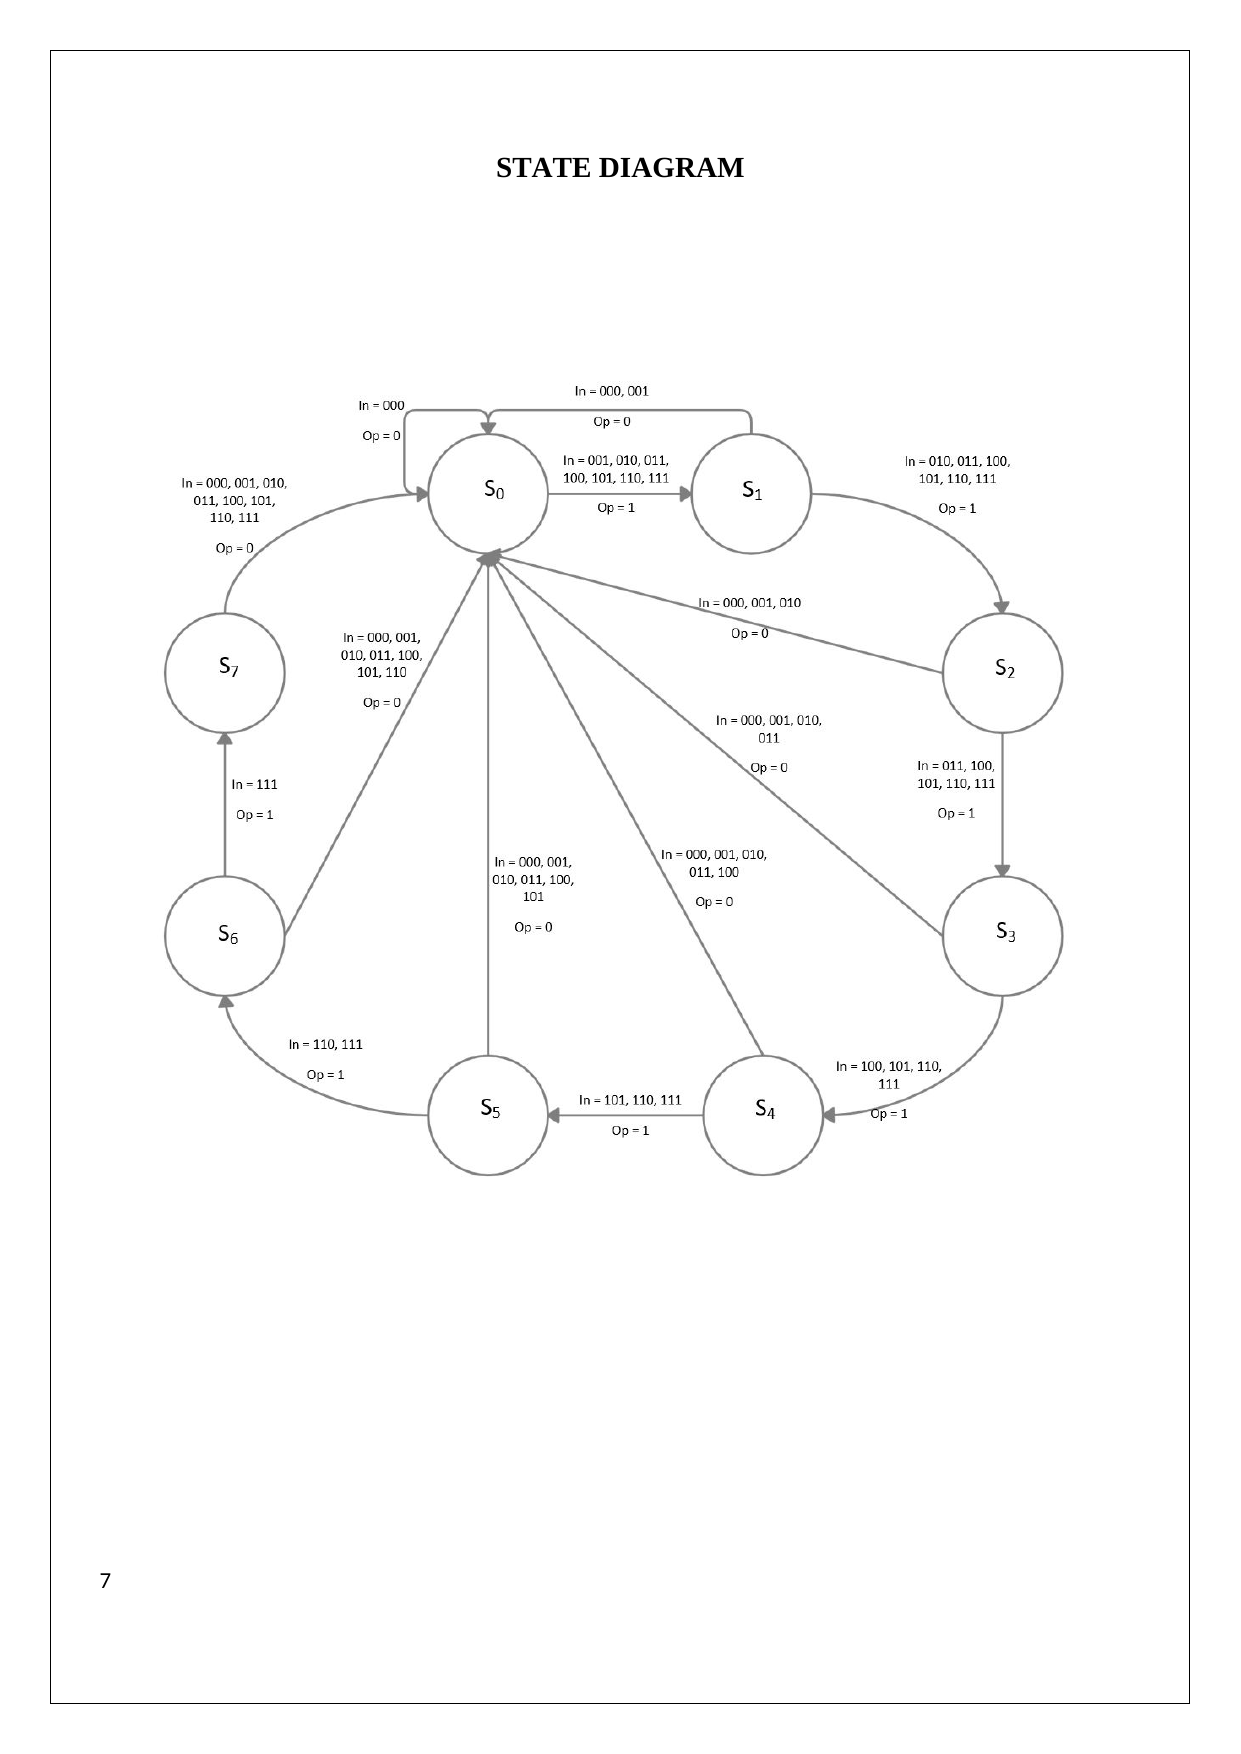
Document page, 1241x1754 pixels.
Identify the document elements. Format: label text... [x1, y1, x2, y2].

picture [150, 374, 1087, 1185]
text STATE DIAGRAM [150, 150, 1090, 183]
